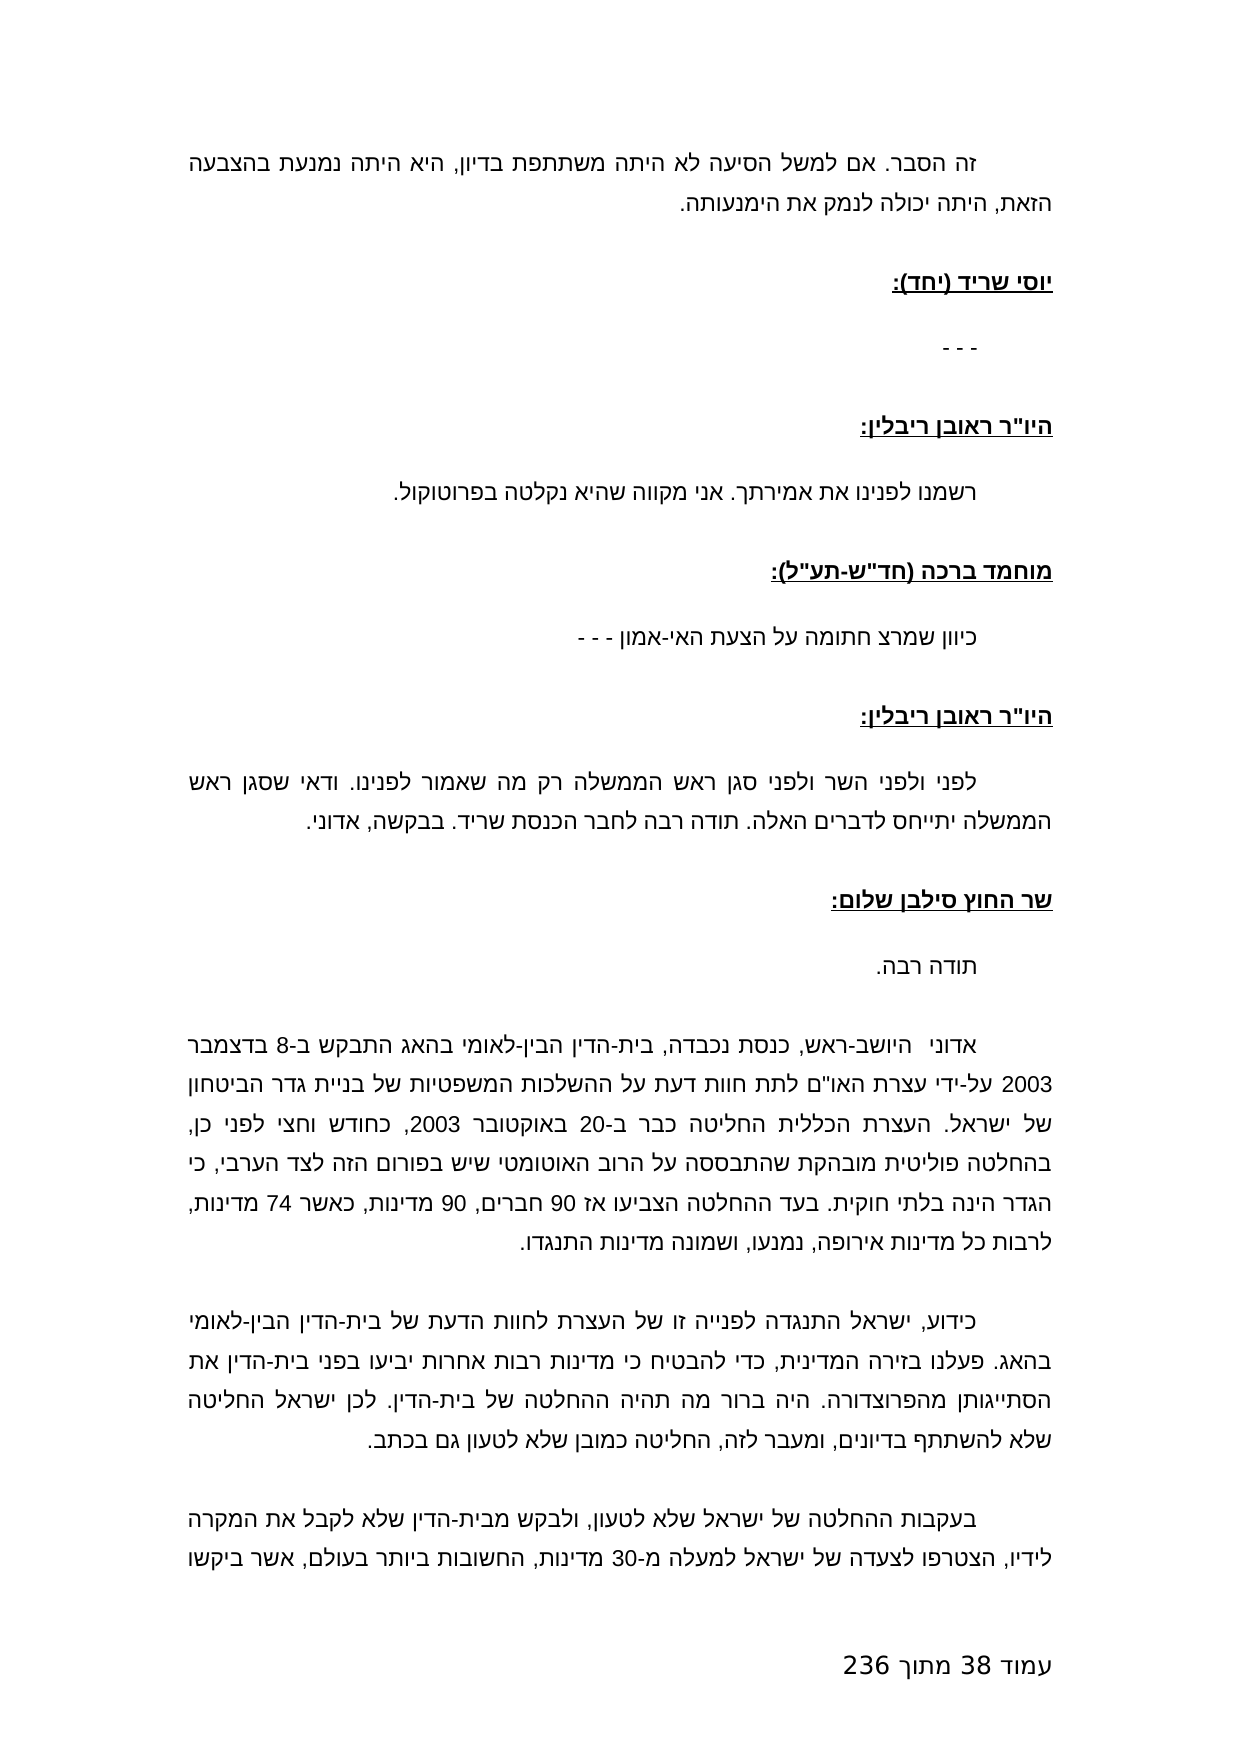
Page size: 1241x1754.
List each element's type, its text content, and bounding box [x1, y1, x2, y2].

text תודה רבה. [187, 953, 1053, 979]
text אדוני היושב-ראש, כנסת נכבדה, בית-הדין הבין-לאומי בהאג התבקש ב-8 בדצמבר 2003 על-ידי עצרת האו"ם לתת חוות דעת על ההשלכות המשפטיות של בניית גדר הביטחון של ישראל. העצרת הכללית החליטה כבר ב-20 באוקטובר 2003, כחודש וחצי לפני כן, בהחלטה פוליטית מובהקת שהתבססה על הרוב האוטומטי שיש בפורום הזה לצד הערבי, כי הגדר הינה בלתי חוקית. בעד ההחלטה הצביעו אז 90 חברים, 90 מדינות, כאשר 74 מדינות, לרבות כל מדינות אירופה, נמנעו, ושמונה מדינות התנגדו. [187, 1032, 1053, 1256]
text היו"ר ראובן ריבלין: [187, 413, 1053, 439]
text שר החוץ סילבן שלום: [187, 887, 1053, 913]
text כיוון שמרצ חתומה על הצעת האי-אמון - - - [187, 624, 1053, 650]
text מוחמד ברכה (חד"ש-תע"ל): [187, 558, 1053, 584]
text רשמנו לפנינו את אמירתך. אני מקווה שהיא נקלטה בפרוטוקול. [187, 479, 1053, 505]
text כידוע, ישראל התנגדה לפנייה זו של העצרת לחוות הדעת של בית-הדין הבין-לאומי בהאג. פעלנו בזירה המדינית, כדי להבטיח כי מדינות רבות אחרות יביעו בפני בית-הדין את הסתייגותן מהפרוצדורה. היה ברור מה תהיה ההחלטה של בית-הדין. לכן ישראל החליטה שלא להשתתף בדיונים, ומעבר לזה, החליטה כמובן שלא לטעון גם בכתב. [187, 1308, 1053, 1453]
text היו"ר ראובן ריבלין: [187, 703, 1053, 729]
text - - - [187, 334, 1053, 361]
text זה הסבר. אם למשל הסיעה לא היתה משתתפת בדיון, היא היתה נמנעת בהצבעה הזאת, היתה יכולה לנמק את הימנעותה. [187, 150, 1053, 216]
text יוסי שריד (יחד): [187, 268, 1053, 295]
text לפני ולפני השר ולפני סגן ראש הממשלה רק מה שאמור לפנינו. ודאי שסגן ראש הממשלה יתייחס לדברים האלה. תודה רבה לחבר הכנסת שריד. בבקשה, אדוני. [187, 769, 1053, 834]
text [187, 1506, 1053, 1571]
